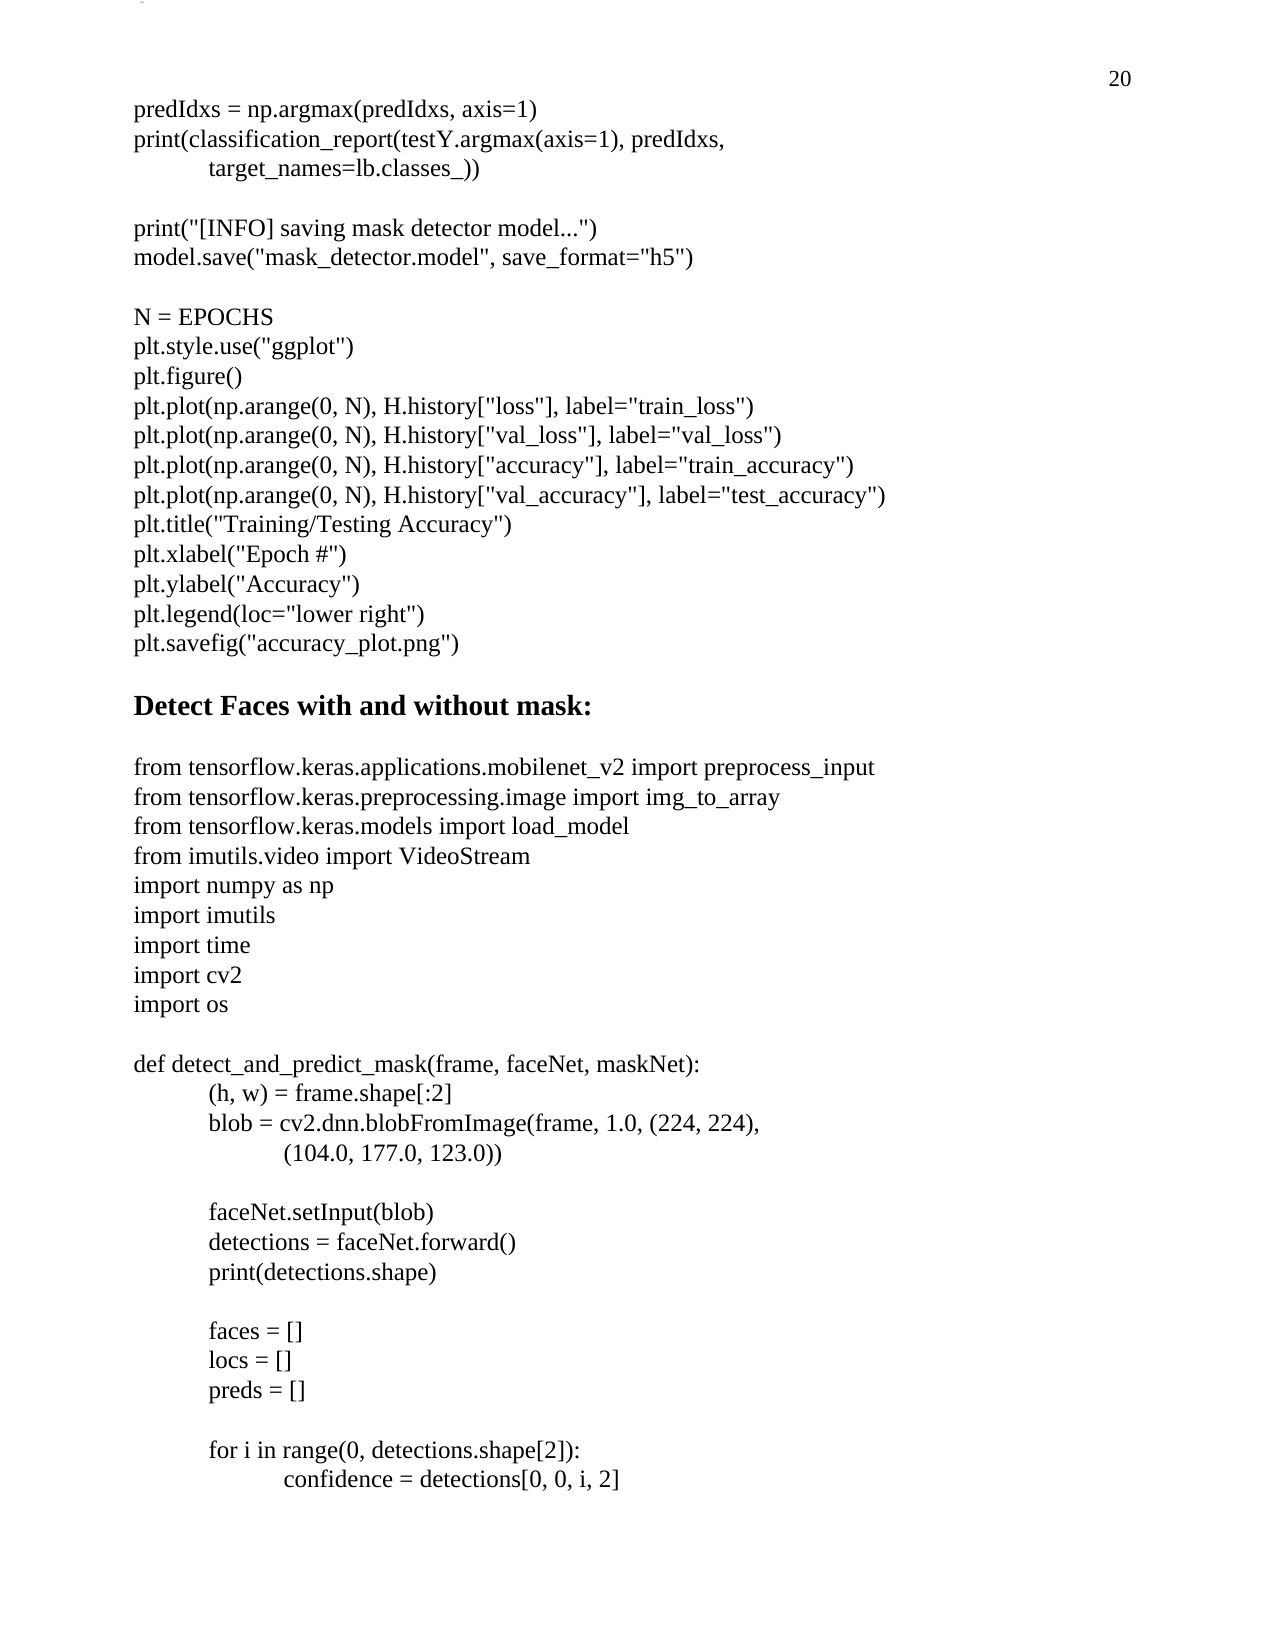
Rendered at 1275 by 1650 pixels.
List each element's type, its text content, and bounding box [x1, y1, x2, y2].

text import imutils [133, 900, 1135, 929]
text plt.ylabel("Accuracy") [133, 569, 1135, 598]
text for i in range(0, detections.shape[2]): [133, 1435, 1135, 1463]
text print(classification_report(testY.argmax(axis=1), predIdxs, [133, 124, 1135, 152]
text plt.plot(np.arange(0, N), H.history["val_loss"], label="val_loss") [133, 421, 1135, 449]
text import os [133, 989, 1135, 1018]
text print(detections.shape) [133, 1257, 1135, 1285]
text def detect_and_predict_mask(frame, faceNet, maskNet): [133, 1049, 1135, 1077]
text (104.0, 177.0, 123.0)) [133, 1138, 1135, 1167]
text plt.style.use("ggplot") [133, 331, 1135, 360]
text plt.figure() [133, 361, 1135, 390]
text locs = [] [133, 1346, 1135, 1374]
text from tensorflow.keras.applications.mobilenet_v2 import preprocess_input [133, 752, 1135, 781]
text plt.plot(np.arange(0, N), H.history["val_accuracy"], label="test_accuracy") [133, 480, 1135, 509]
text faces = [] [133, 1316, 1135, 1345]
text plt.legend(loc="lower right") [133, 599, 1135, 627]
text from tensorflow.keras.models import load_model [133, 811, 1135, 840]
text target_names=lb.classes_)) [133, 153, 1135, 182]
text import cv2 [133, 960, 1135, 988]
text import time [133, 930, 1135, 959]
text N = EPOCHS [133, 302, 1135, 331]
text predIdxs = np.argmax(predIdxs, axis=1) [133, 94, 1135, 123]
text plt.plot(np.arange(0, N), H.history["loss"], label="train_loss") [133, 391, 1135, 419]
text from tensorflow.keras.preprocessing.image import img_to_array [133, 782, 1135, 810]
text model.save("mask_detector.model", save_format="h5") [133, 242, 1135, 271]
text from imutils.video import VideoStream [133, 841, 1135, 870]
text faceNet.setInput(blob) [133, 1197, 1135, 1226]
text plt.plot(np.arange(0, N), H.history["accuracy"], label="train_accuracy") [133, 450, 1135, 479]
text detections = faceNet.forward() [133, 1227, 1135, 1256]
text Detect Faces with and without mask: [133, 688, 1135, 721]
text print("[INFO] saving mask detector model...") [133, 213, 1135, 241]
text plt.title("Training/Testing Accuracy") [133, 509, 1135, 538]
text (h, w) = frame.shape[:2] [133, 1078, 1135, 1107]
text confidence = detections[0, 0, i, 2] [133, 1464, 1135, 1493]
text plt.savefig("accuracy_plot.png") [133, 628, 1135, 657]
text preds = [] [133, 1375, 1135, 1404]
text blob = cv2.dnn.blobFromImage(frame, 1.0, (224, 224), [133, 1108, 1135, 1137]
text import numpy as np [133, 871, 1135, 899]
text plt.xlabel("Epoch #") [133, 539, 1135, 568]
